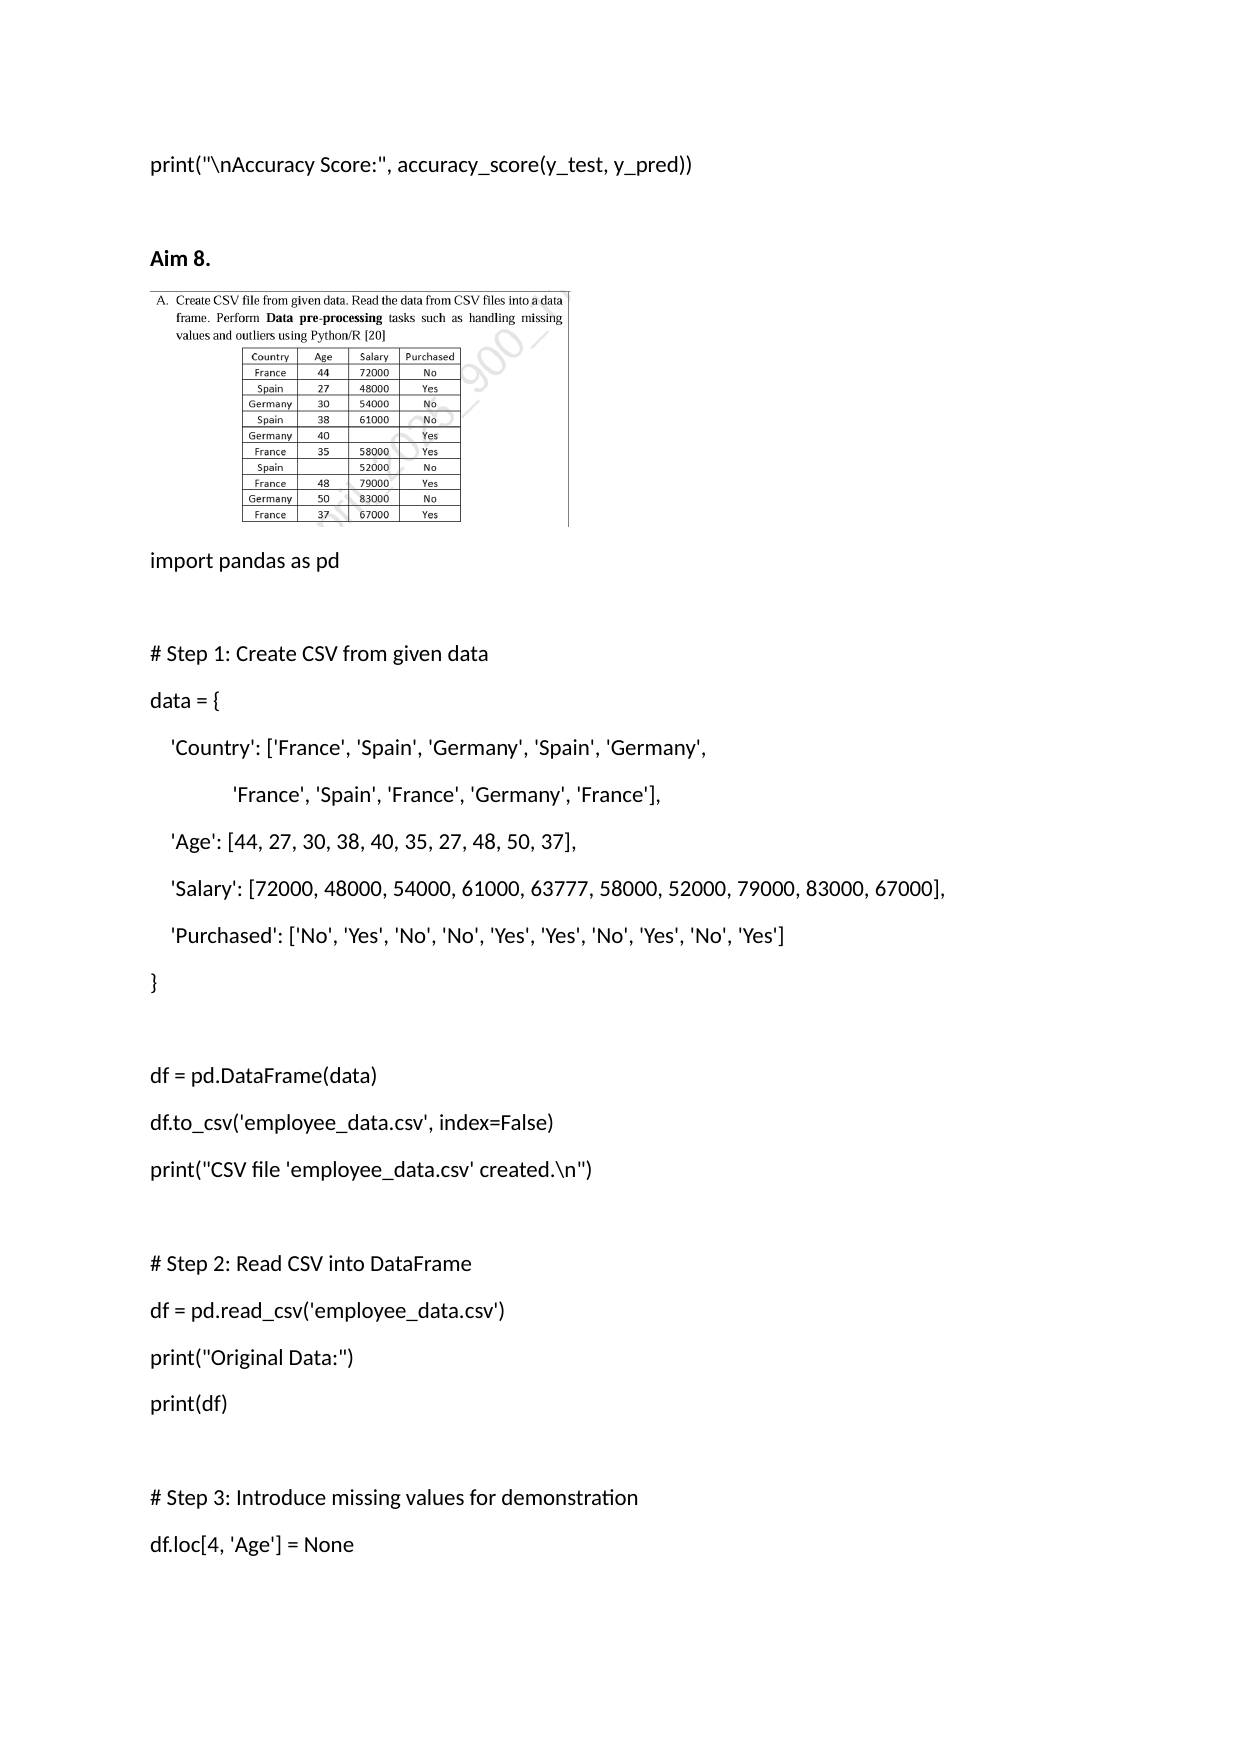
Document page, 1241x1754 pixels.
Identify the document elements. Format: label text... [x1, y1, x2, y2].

text df = pd.DataFrame(data) [150, 1061, 1090, 1089]
text print("Original Data:") [150, 1343, 1090, 1371]
text df.loc[4, 'Age'] = None [150, 1530, 1090, 1558]
text 'France', 'Spain', 'France', 'Germany', 'France'], [150, 780, 1090, 808]
text import pandas as pd [150, 546, 1090, 574]
text } [150, 968, 1090, 996]
text print(df) [150, 1389, 1090, 1417]
text print("CSV file 'employee_data.csv' created.\n") [150, 1155, 1090, 1183]
text df = pd.read_csv('employee_data.csv') [150, 1296, 1090, 1324]
picture [150, 290, 571, 527]
text Aim 8. [150, 244, 1090, 272]
text 'Salary': [72000, 48000, 54000, 61000, 63777, 58000, 52000, 79000, 83000, 67000], [150, 874, 1090, 902]
text 'Country': ['France', 'Spain', 'Germany', 'Spain', 'Germany', [150, 733, 1090, 761]
text 'Age': [44, 27, 30, 38, 40, 35, 27, 48, 50, 37], [150, 827, 1090, 855]
text # Step 3: Introduce missing values for demonstration [150, 1483, 1090, 1511]
text # Step 1: Create CSV from given data [150, 639, 1090, 667]
text print("\nAccuracy Score:", accuracy_score(y_test, y_pred)) [150, 150, 1090, 178]
text data = { [150, 686, 1090, 714]
text # Step 2: Read CSV into DataFrame [150, 1249, 1090, 1277]
text 'Purchased': ['No', 'Yes', 'No', 'No', 'Yes', 'Yes', 'No', 'Yes', 'No', 'Yes'] [150, 921, 1090, 949]
text df.to_csv('employee_data.csv', index=False) [150, 1108, 1090, 1136]
